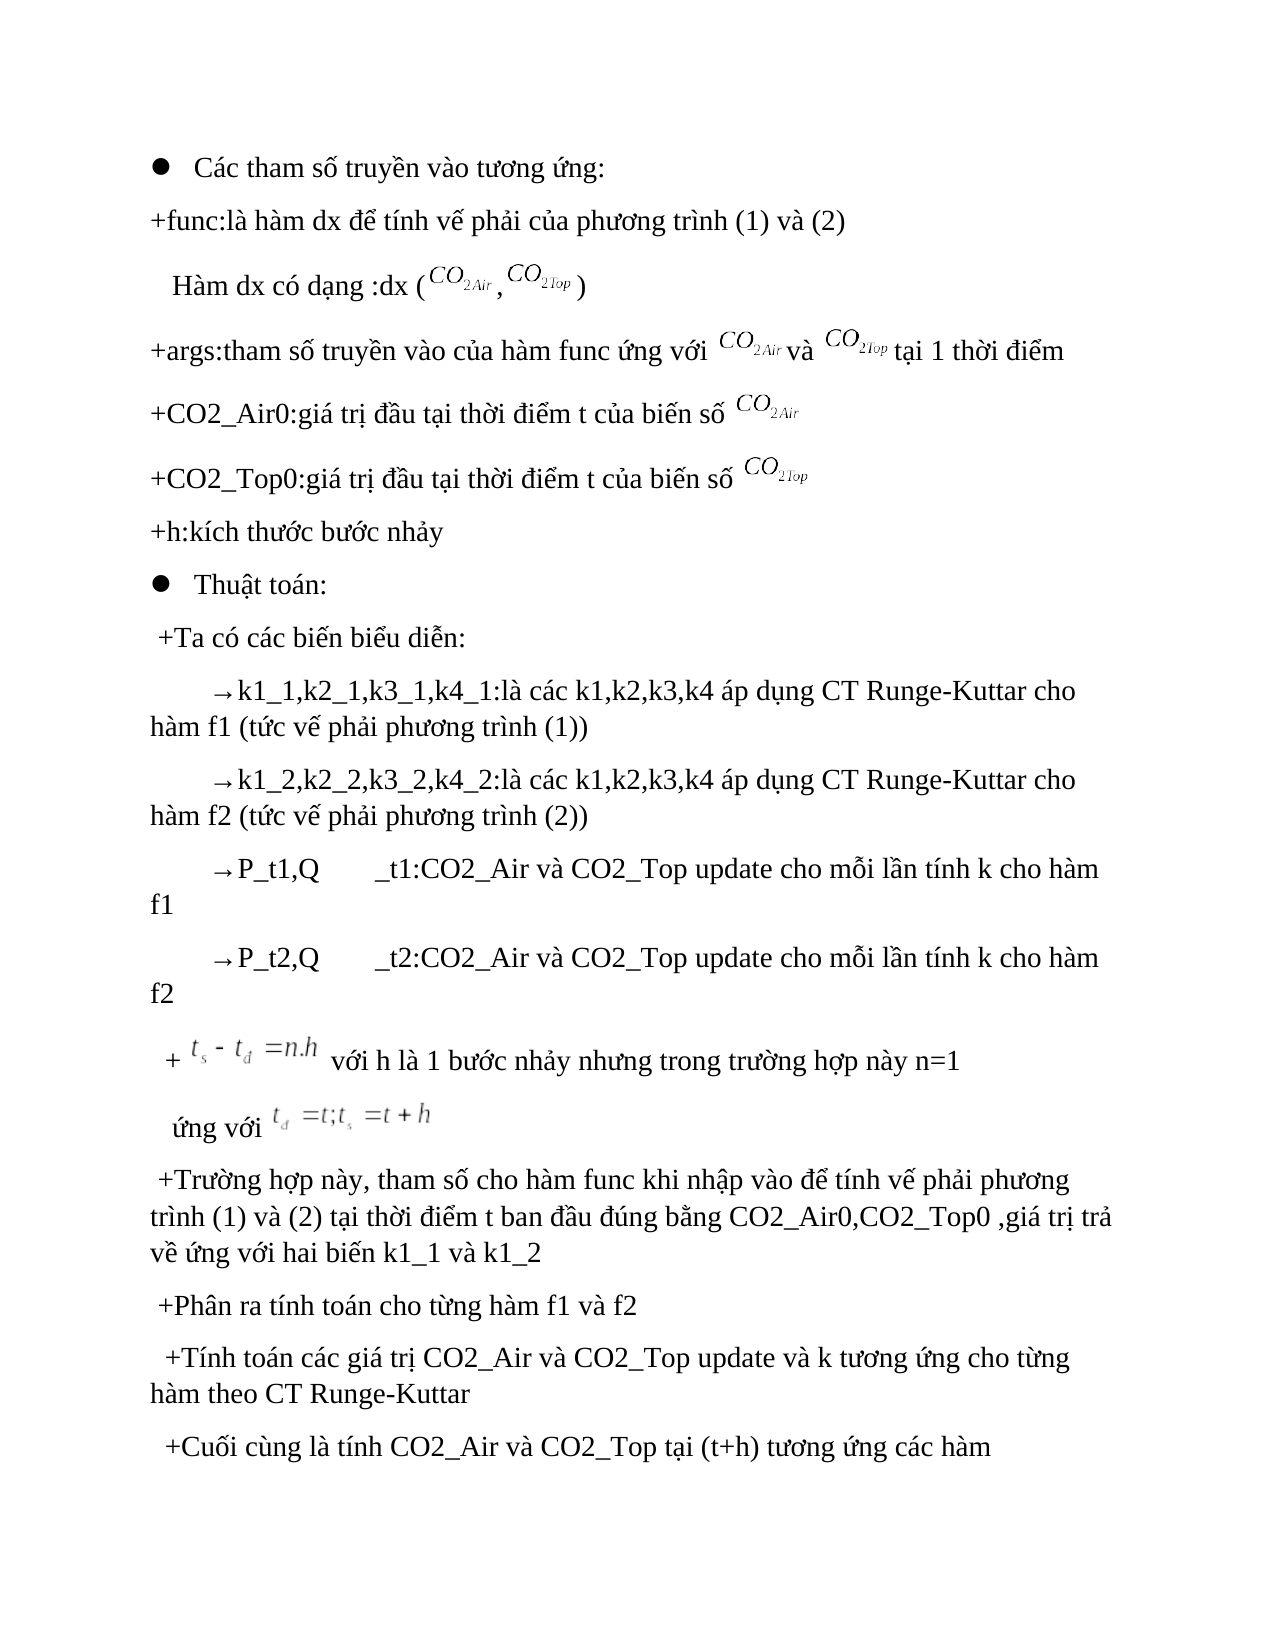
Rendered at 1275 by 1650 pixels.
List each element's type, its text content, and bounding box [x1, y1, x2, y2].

list +Trường hợp này, tham số cho hàm func khi nhập vào để tính vế phải phương trình (1) và (2) tại thời điểm t ban đầu đúng bằng CO2_Air0,CO2_Top0 ,giá trị trả về ứng với hai biến k1_1 và k1_2 [150, 1162, 1125, 1268]
list +Phân ra tính toán cho từng hàm f1 và f2 [150, 1288, 1125, 1321]
list Thuật toán: [150, 567, 1125, 601]
list +CO2_Top0:giá trị đầu tại thời điểm t của biến số [150, 449, 1125, 495]
list →k1_1,k2_1,k3_1,k4_1:là các k1,k2,k3,k4 áp dụng CT Runge-Kuttar cho hàm f1 (tức vế phải phương trình (1)) [150, 673, 1125, 742]
list +h:kích thước bước nhảy [150, 514, 1125, 548]
list +CO2_Air0:giá trị đầu tại thời điểm t của biến số [150, 386, 1125, 430]
list ứng với [150, 1096, 1125, 1143]
list →k1_2,k2_2,k3_2,k4_2:là các k1,k2,k3,k4 áp dụng CT Runge-Kuttar cho hàm f2 (tức vế phải phương trình (2)) [150, 762, 1125, 831]
list +Ta có các biến biểu diễn: [150, 620, 1125, 653]
list Hàm dx có dạng :dx (,) [150, 256, 1125, 302]
list Các tham số truyền vào tương ứng: [150, 150, 1125, 184]
list →P_t2,Q _t2:CO2_Air và CO2_Top update cho mỗi lần tính k cho hàm f2 [150, 940, 1125, 1009]
list +args:tham số truyền vào của hàm func ứng với và tại 1 thời điểm [150, 321, 1125, 367]
list + với h là 1 bước nhảy nhưng trong trường hợp này n=1 [150, 1029, 1125, 1077]
list +Cuối cùng là tính CO2_Air và CO2_Top tại (t+h) tương ứng các hàm [150, 1429, 1125, 1463]
list +func:là hàm dx để tính vế phải của phương trình (1) và (2) [150, 203, 1125, 236]
list +Tính toán các giá trị CO2_Air và CO2_Top update và k tương ứng cho từng hàm theo CT Runge-Kuttar [150, 1340, 1125, 1410]
list →P_t1,Q _t1:CO2_Air và CO2_Top update cho mỗi lần tính k cho hàm f1 [150, 851, 1125, 921]
